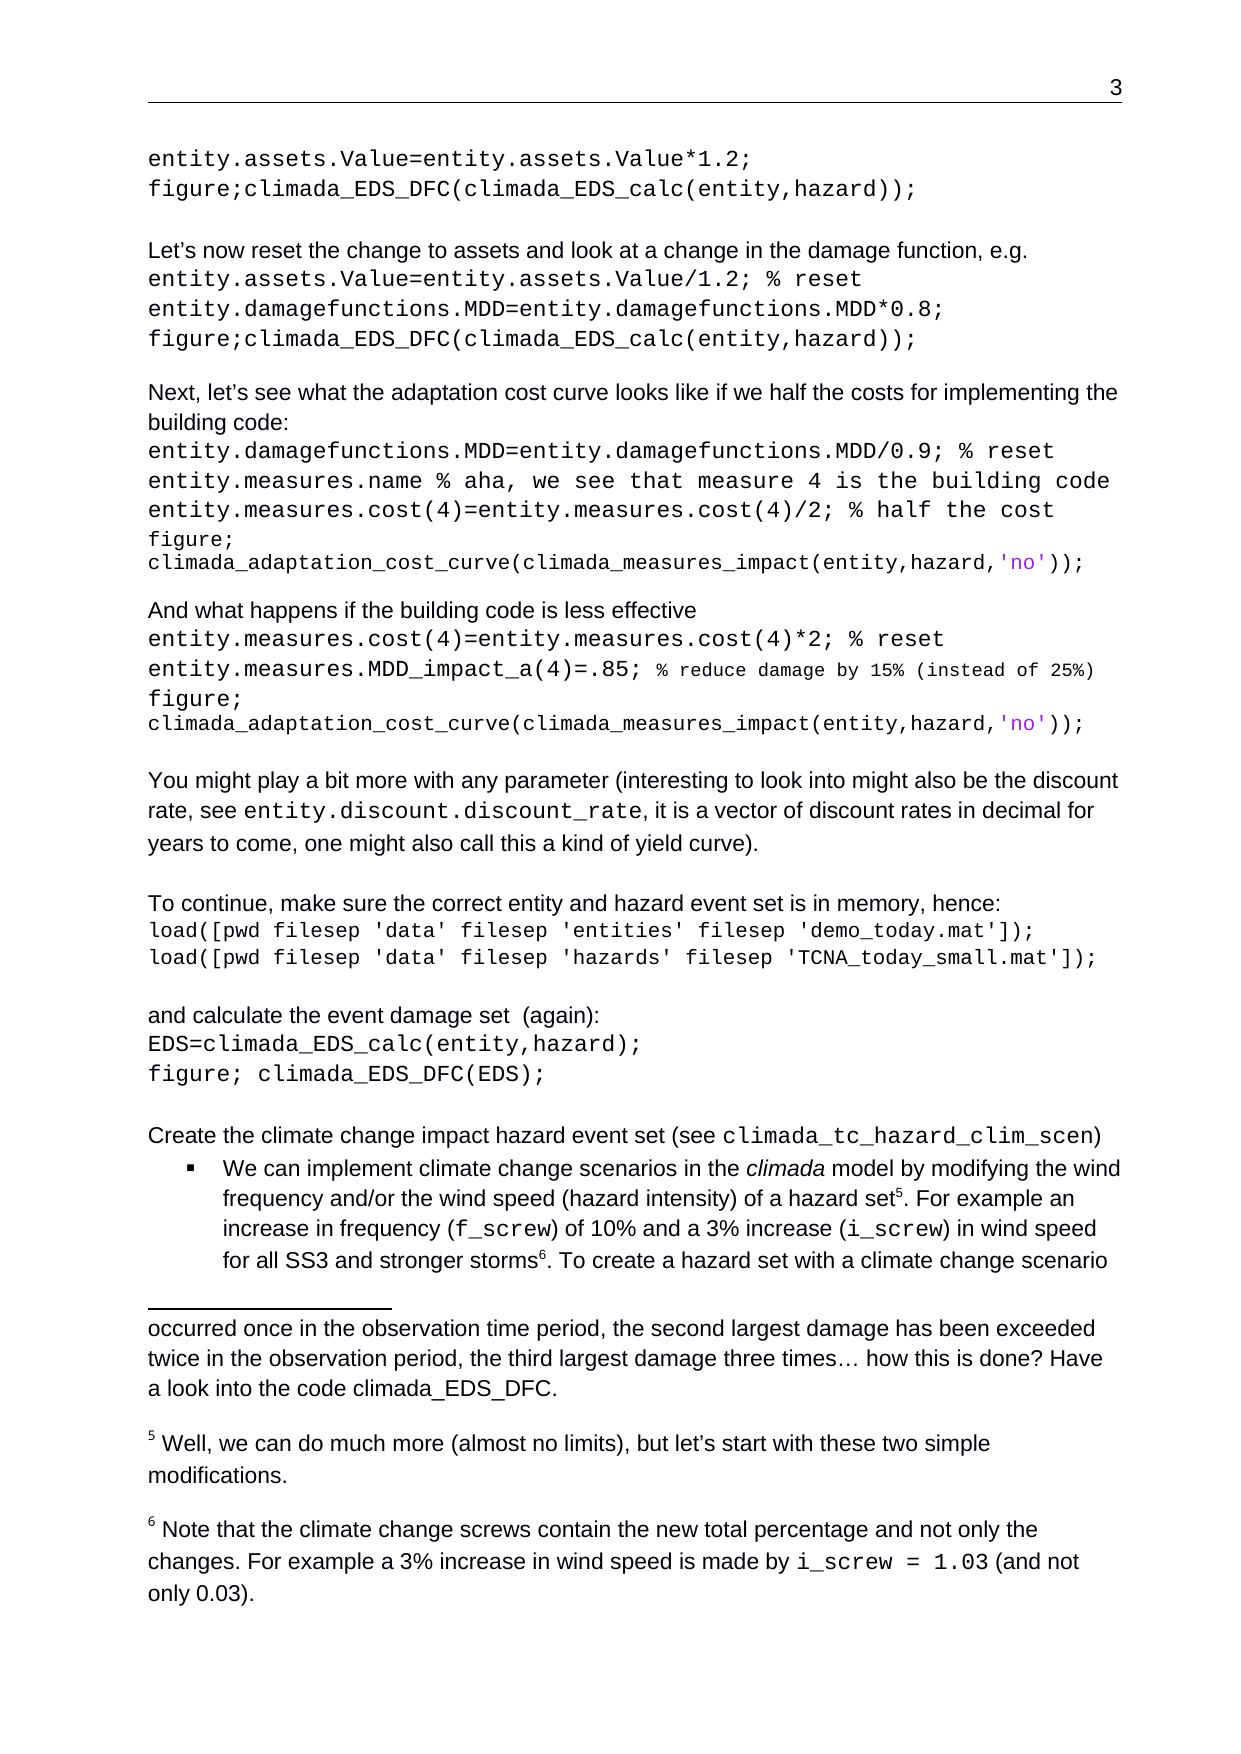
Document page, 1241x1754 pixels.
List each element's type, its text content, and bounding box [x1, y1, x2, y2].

text load([pwd filesep 'data' filesep 'hazards' filesep 'TCNA_today_small.mat']); and calculate the event damage set (again): [148, 947, 1122, 1028]
text climada_adaptation_cost_curve(climada_measures_impact(entity,hazard,'no')); [148, 713, 1122, 737]
text figure; [148, 528, 1122, 552]
text Next, let’s see what the adaptation cost curve looks like if we half the costs for implementing the building code: [148, 379, 1122, 435]
text And what happens if the building code is less effective [148, 597, 1122, 624]
text Let’s now reset the change to assets and look at a change in the damage function, e.g. [148, 237, 1122, 264]
text You might play a bit more with any parameter (interesting to look into might also be the discount rate, see entity.discount.discount_rate, it is a vector of discount rates in decimal for years to come, one might also call this a kind of yield curve). [148, 767, 1122, 856]
text climada_adaptation_cost_curve(climada_measures_impact(entity,hazard,'no')); [148, 552, 1122, 576]
text entity.assets.Value=entity.assets.Value/1.2; % reset [148, 268, 1122, 294]
text figure;climada_EDS_DFC(climada_EDS_calc(entity,hazard)); [148, 327, 1122, 353]
text entity.damagefunctions.MDD=entity.damagefunctions.MDD/0.9; % reset [148, 439, 1122, 465]
text figure;climada_EDS_DFC(climada_EDS_calc(entity,hazard)); [148, 177, 1122, 203]
text load([pwd filesep 'data' filesep 'entities' filesep 'demo_today.mat']); [148, 920, 1122, 944]
text figure; [148, 687, 1122, 713]
text entity.measures.MDD_impact_a(4)=.85; % reduce damage by 15% (instead of 25%) [148, 657, 1122, 683]
text Create the climate change impact hazard event set (see climada_tc_hazard_clim_scen) [148, 1122, 1122, 1150]
text entity.measures.cost(4)=entity.measures.cost(4)*2; % reset [148, 628, 1122, 654]
text To continue, make sure the correct entity and hazard event set is in memory, hence: [148, 890, 1122, 916]
text EDS=climada_EDS_calc(entity,hazard); figure; climada_EDS_DFC(EDS); [148, 1032, 1122, 1088]
text entity.assets.Value=entity.assets.Value*1.2; [148, 148, 1122, 174]
text entity.measures.cost(4)=entity.measures.cost(4)/2; % half the cost [148, 499, 1122, 525]
text entity.damagefunctions.MDD=entity.damagefunctions.MDD*0.8; [148, 297, 1122, 323]
text entity.measures.name % aha, we see that measure 4 is the building code [148, 469, 1122, 495]
